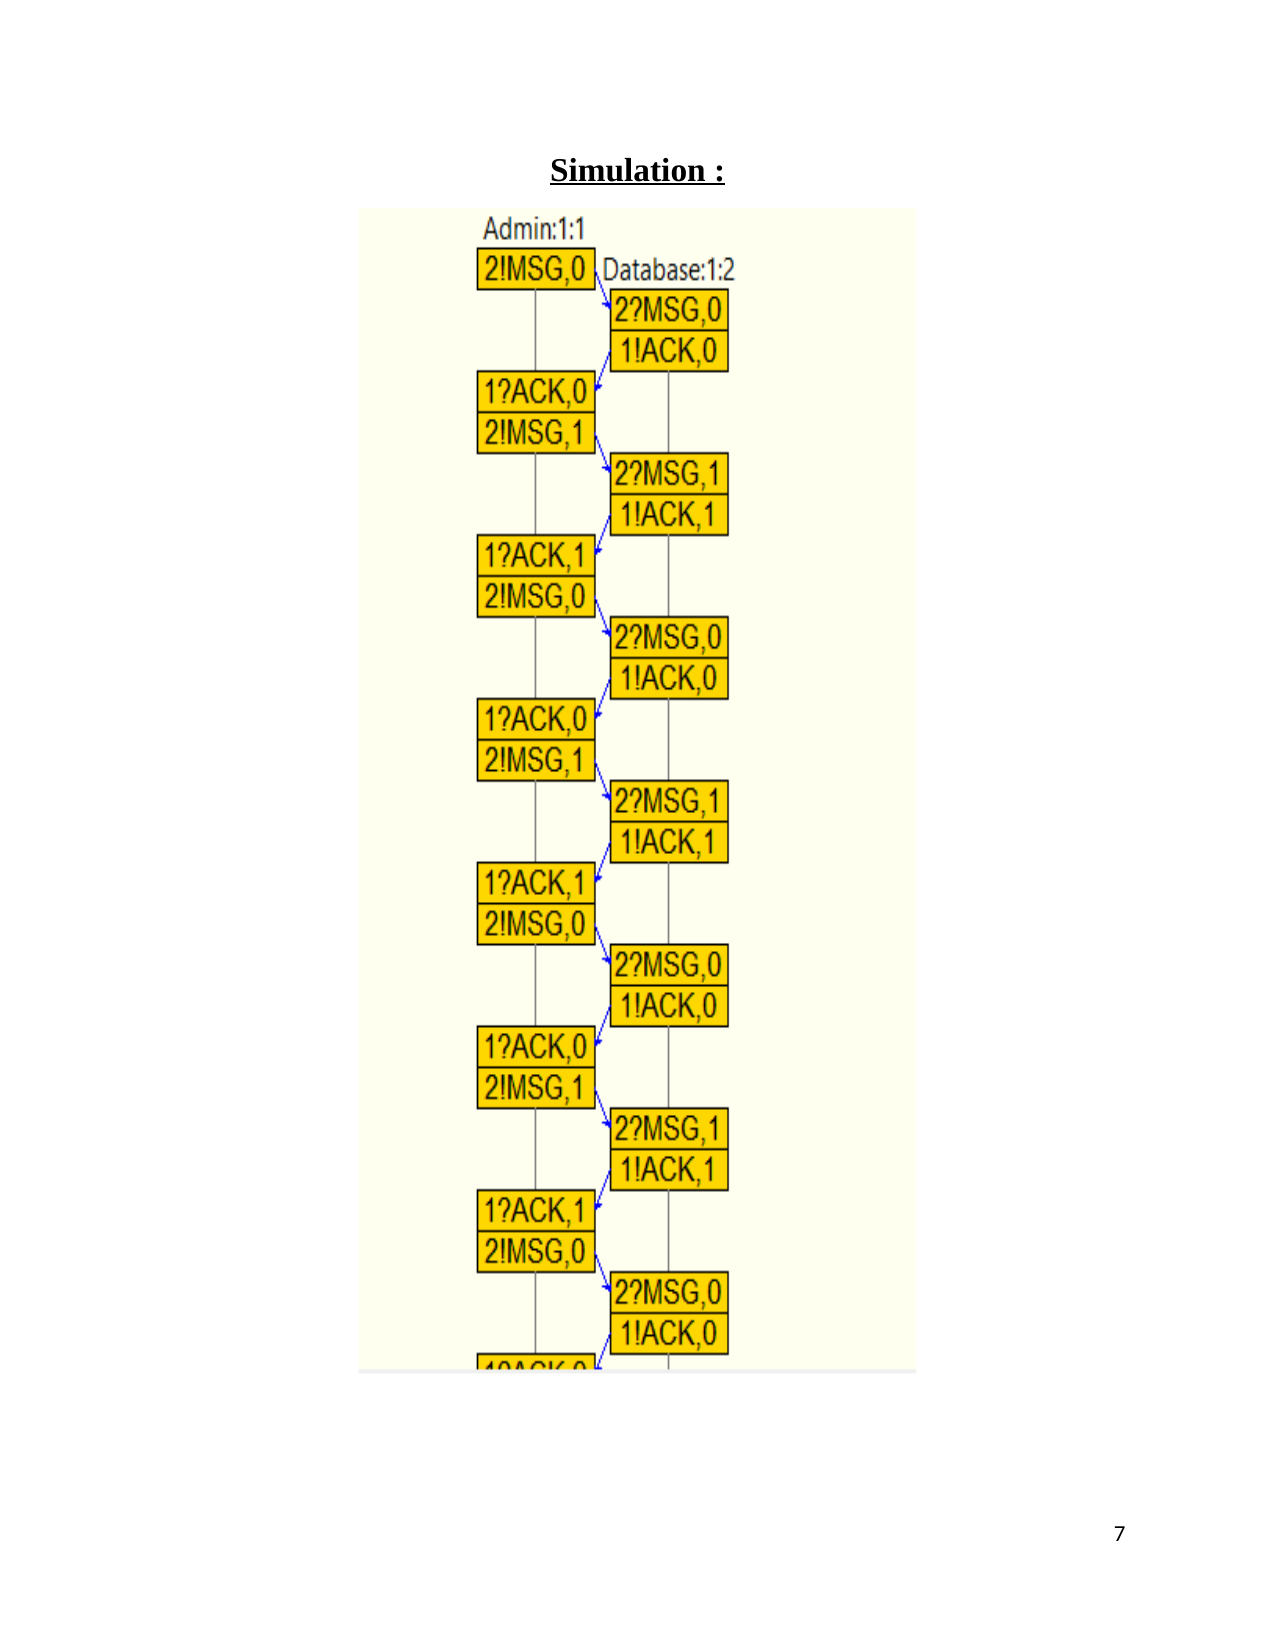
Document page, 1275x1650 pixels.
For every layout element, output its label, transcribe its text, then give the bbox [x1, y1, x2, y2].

text Simulation : [150, 150, 1125, 188]
picture [358, 208, 917, 1376]
